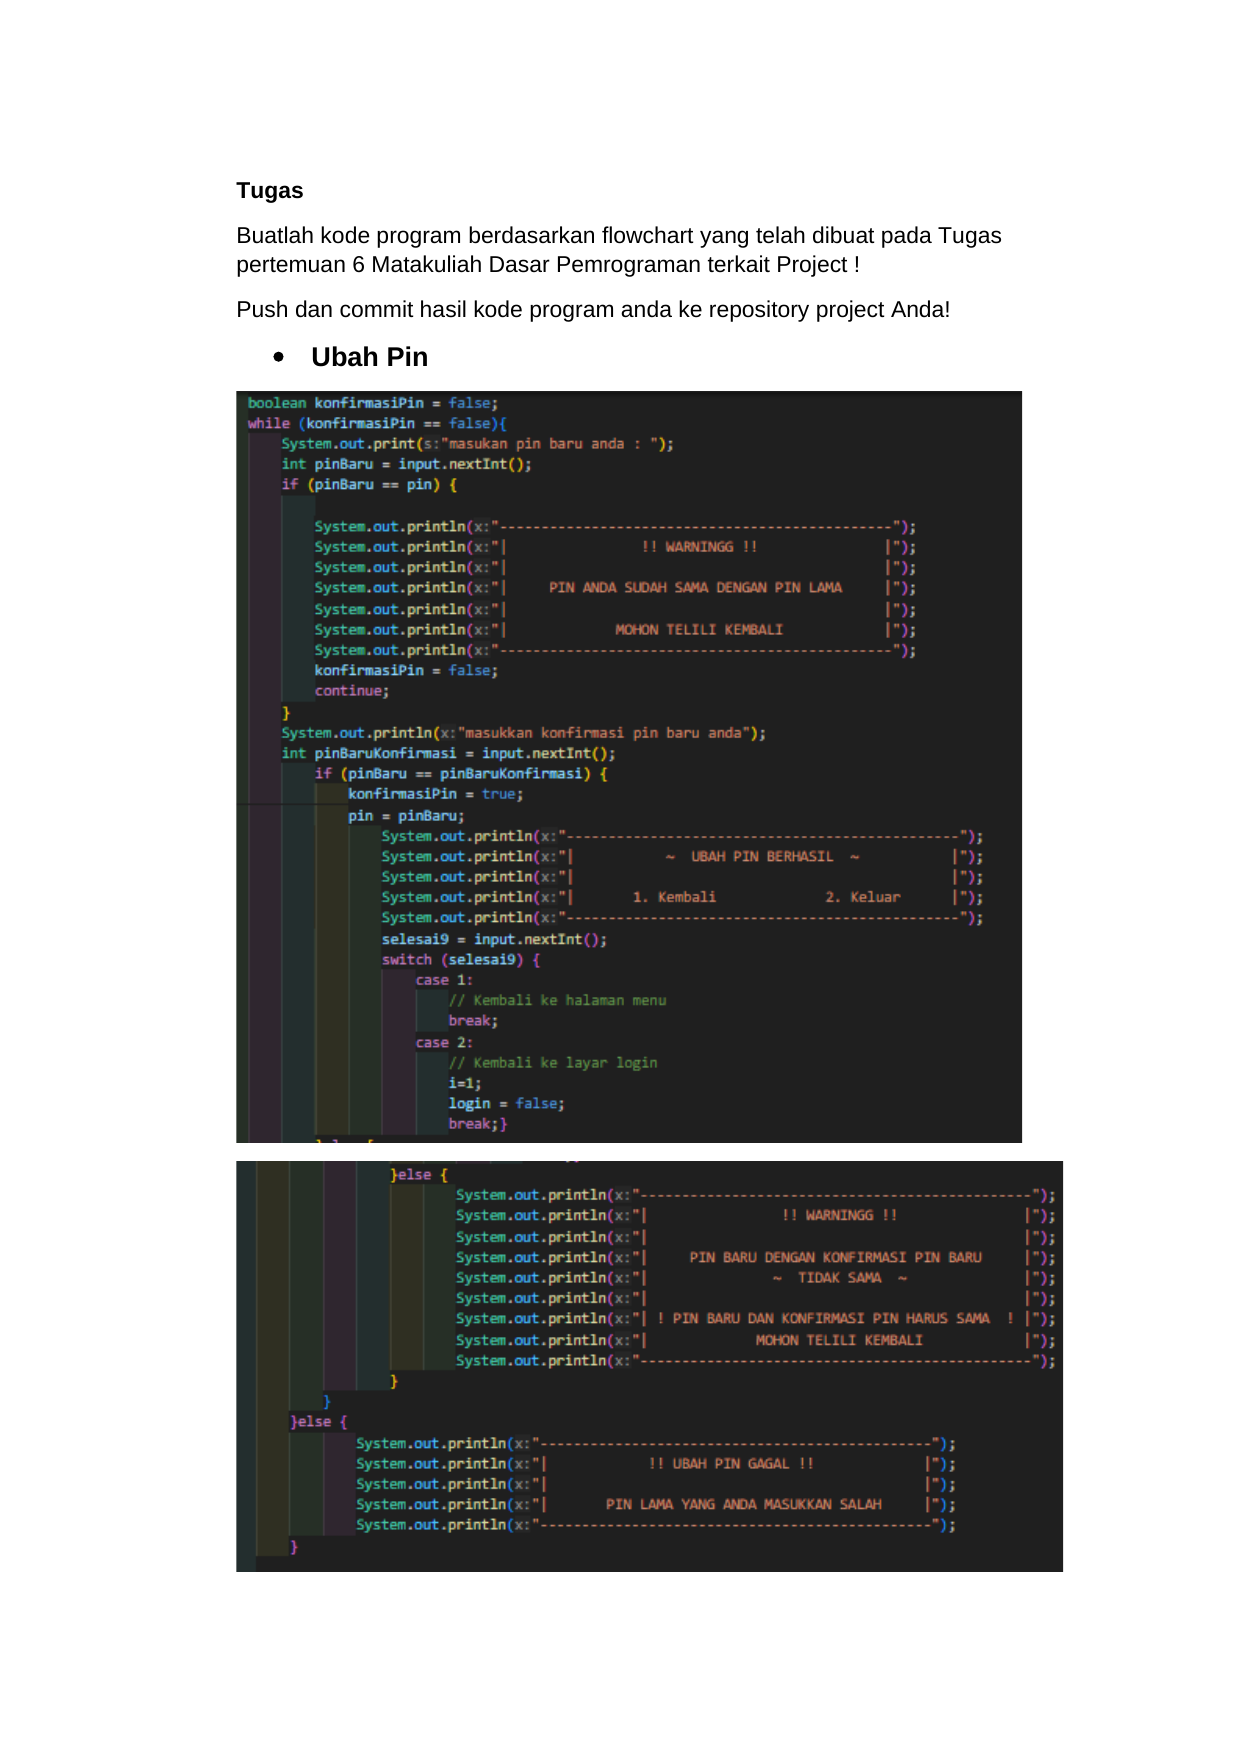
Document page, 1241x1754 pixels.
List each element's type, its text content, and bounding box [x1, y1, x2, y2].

text Buatlah kode program berdasarkan flowchart yang telah dibuat pada Tugas pertemuan 6 Matakuliah Dasar Pemrograman terkait Project ! [236, 222, 1063, 277]
picture [236, 1161, 1064, 1572]
list Ubah Pin [274, 341, 1063, 372]
text Tugas [236, 177, 1063, 203]
picture [236, 391, 1023, 1143]
text Push dan commit hasil kode program anda ke repository project Anda! [236, 296, 1063, 322]
